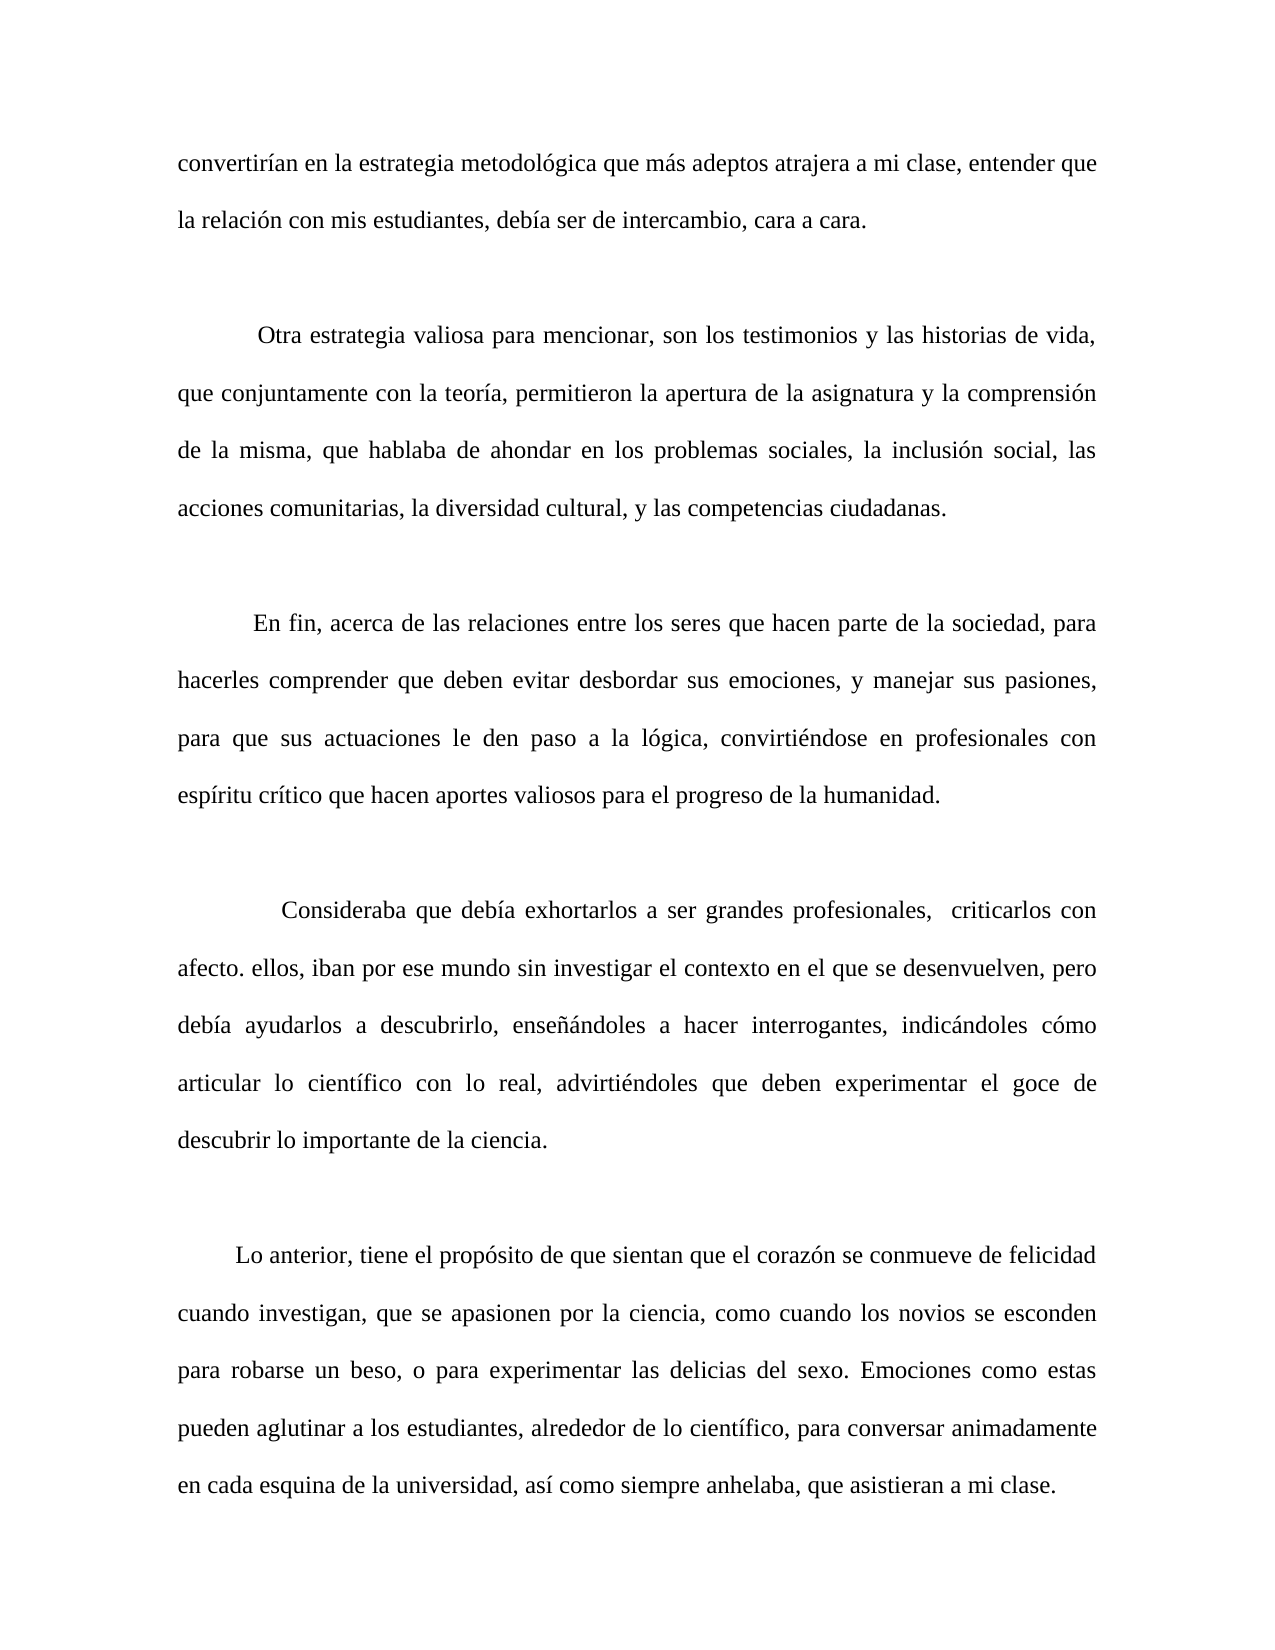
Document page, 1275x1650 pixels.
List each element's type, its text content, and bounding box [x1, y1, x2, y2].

text En fin, acerca de las relaciones entre los seres que hacen parte de la sociedad, para hacerles comprender que deben evitar desbordar sus emociones, y manejar sus pasiones, para que sus actuaciones le den paso a la lógica, convirtiéndose en profesionales con espíritu crítico que hacen aportes valiosos para el progreso de la humanidad. [177, 608, 1098, 809]
text Otra estrategia valiosa para mencionar, son los testimonios y las historias de vida, que conjuntamente con la teoría, permitieron la apertura de la asignatura y la comprensión de la misma, que hablaba de ahondar en los problemas sociales, la inclusión social, las acciones comunitarias, la diversidad cultural, y las competencias ciudadanas. [177, 320, 1098, 521]
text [177, 148, 1098, 234]
text Lo anterior, tiene el propósito de que sientan que el corazón se conmueve de felicidad cuando investigan, que se apasionen por la ciencia, como cuando los novios se esconden para robarse un beso, o para experimentar las delicias del sexo. Emociones como estas pueden aglutinar a los estudiantes, alrededor de lo científico, para conversar animadamente en cada esquina de la universidad, así como siempre anhelaba, que asistieran a mi clase. [177, 1240, 1098, 1499]
text Consideraba que debía exhortarlos a ser grandes profesionales, criticarlos con afecto. ellos, iban por ese mundo sin investigar el contexto en el que se desenvuelven, pero debía ayudarlos a descubrirlo, enseñándoles a hacer interrogantes, indicándoles cómo articular lo científico con lo real, advirtiéndoles que deben experimentar el goce de descubrir lo importante de la ciencia. [177, 895, 1098, 1154]
